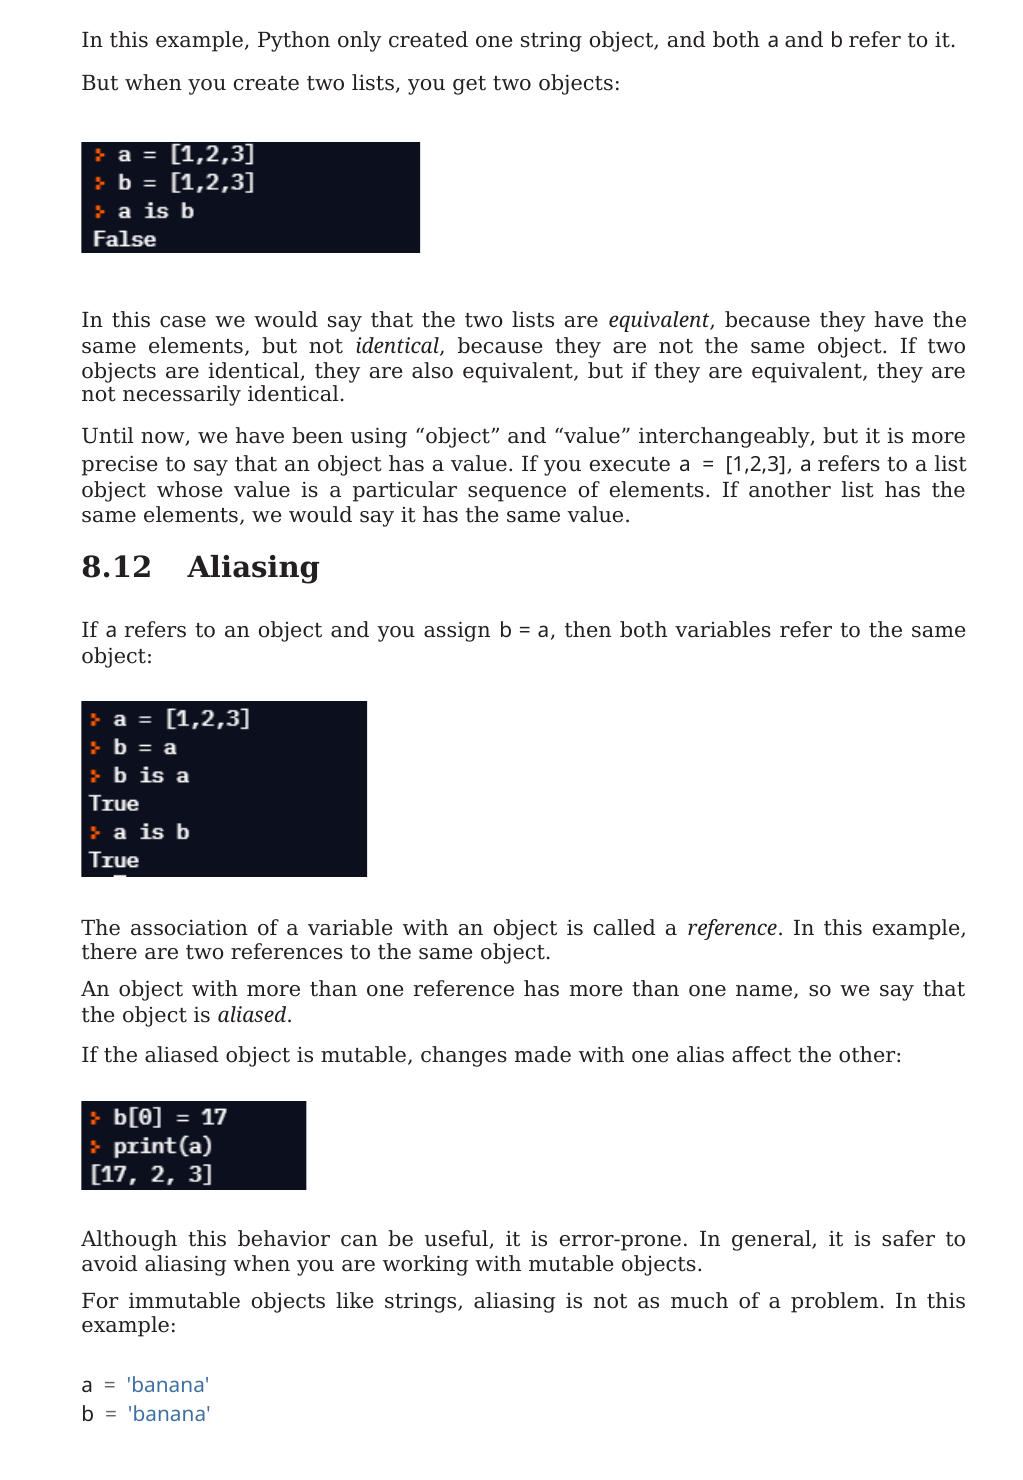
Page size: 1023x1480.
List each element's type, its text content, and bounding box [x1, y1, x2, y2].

text In this example, Python only created one string object, and both a and b refer to it. [81, 25, 967, 53]
text b = 'banana' [81, 1399, 967, 1428]
text If a refers to an object and you assign b = a, then both variables refer to the same object: [81, 615, 967, 668]
text If the aliased object is mutable, changes made with one alias affect the other: [81, 1040, 967, 1068]
text For immutable objects like strings, aliasing is not as much of a problem. In this example: [81, 1289, 967, 1338]
text But when you create two lists, you get two objects: [81, 71, 967, 95]
picture [81, 1101, 307, 1190]
subtitle Aliasing [81, 549, 967, 584]
text Until now, we have been using “object” and “value” interchangeably, but it is more precise to say that an object has a value. If you execute a = [1,2,3], a refers to a list object whose value is a particular sequence of elements. If another list has the same elements, we would say it has the same value. [81, 424, 967, 527]
text In this case we would say that the two lists are equivalent, because they have the same elements, but not identical, because they are not the same object. If two objects are identical, they are also equivalent, but if they are equivalent, they are not necessarily identical. [81, 305, 967, 407]
text The association of a variable with an object is called a reference. In this example, there are two references to the same object. [81, 913, 967, 964]
text Although this behavior can be useful, it is error-prone. In general, it is safer to avoid aliasing when you are working with mutable objects. [81, 1227, 967, 1276]
text An object with more than one reference has more than one name, so we say that the object is aliased. [81, 978, 967, 1028]
picture [81, 701, 368, 877]
text a = 'banana' [81, 1370, 967, 1399]
picture [81, 142, 421, 253]
